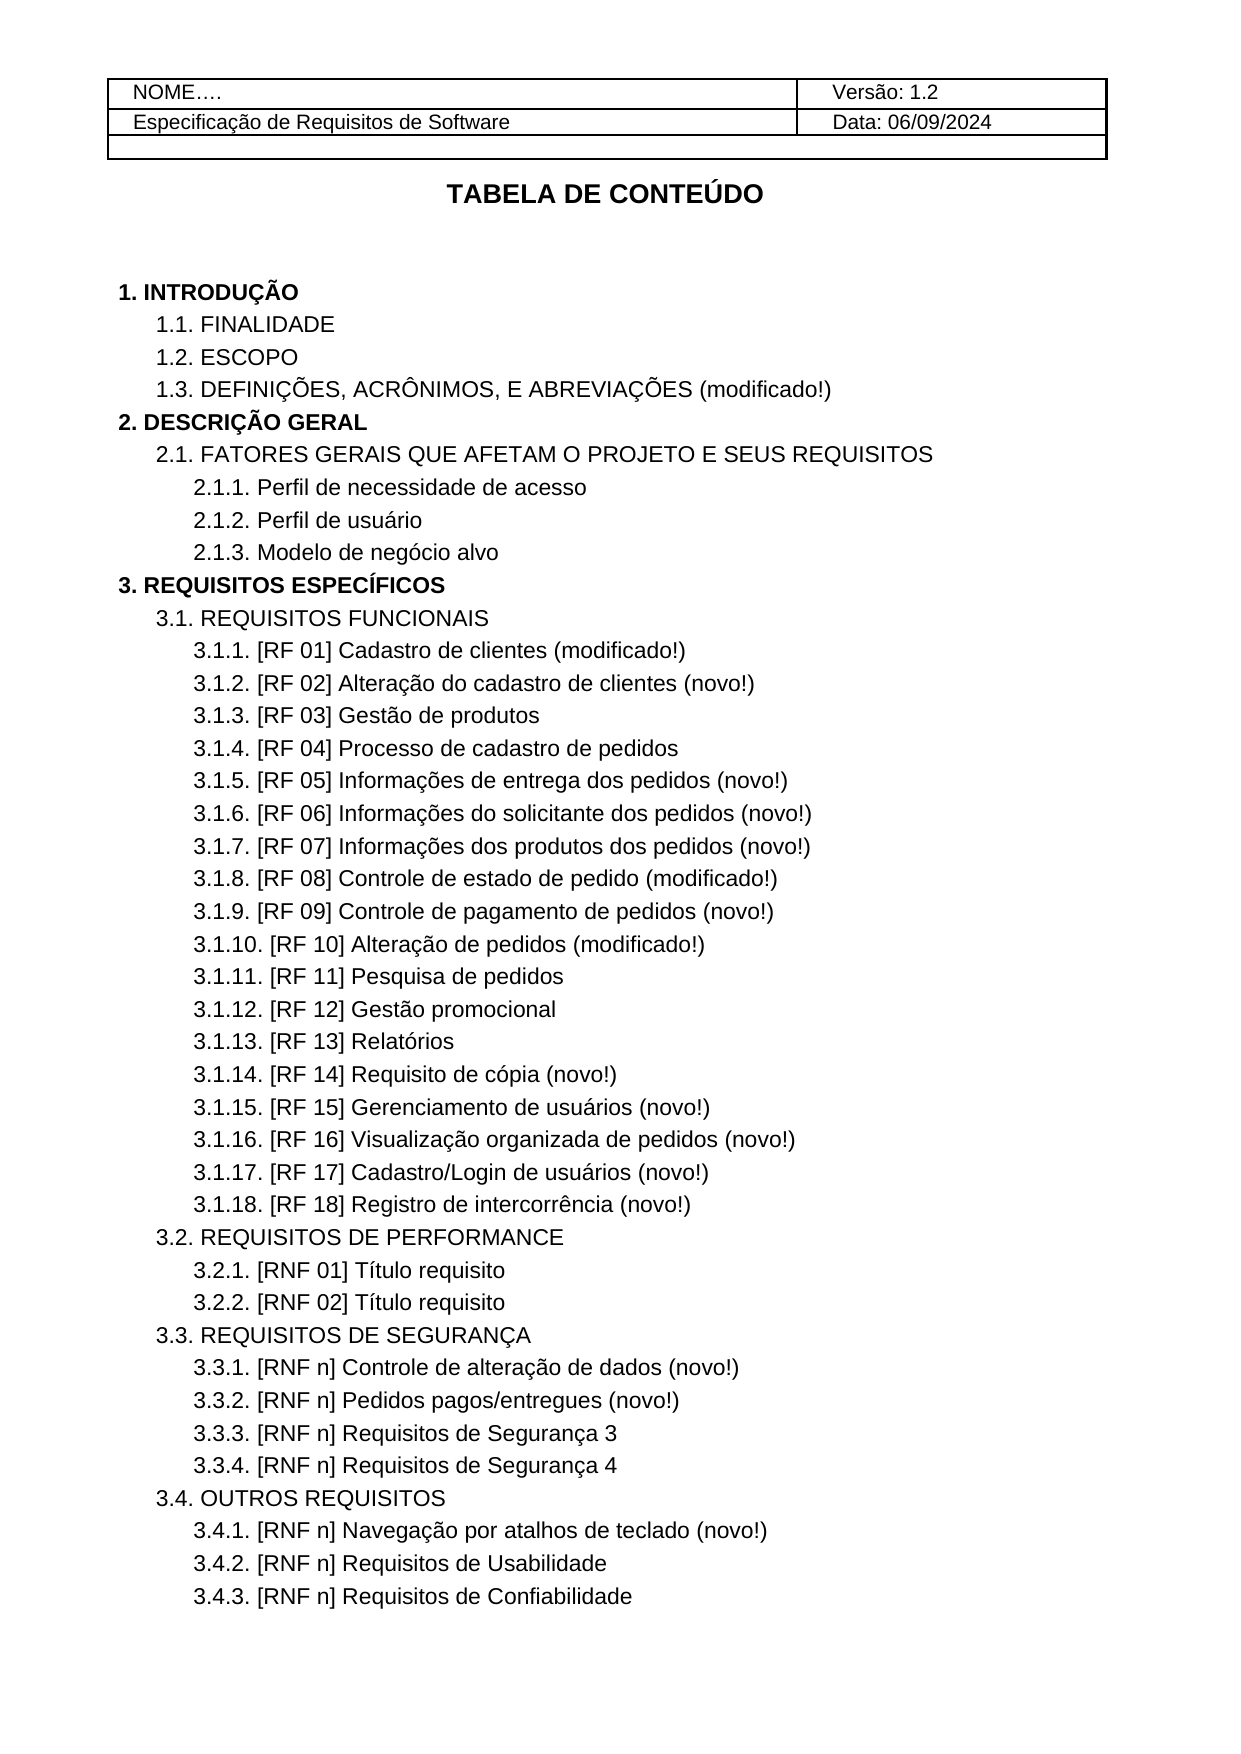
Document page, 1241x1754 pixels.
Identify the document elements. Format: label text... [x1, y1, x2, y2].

text TABELA DE CONTEÚDO [446, 118, 1122, 209]
